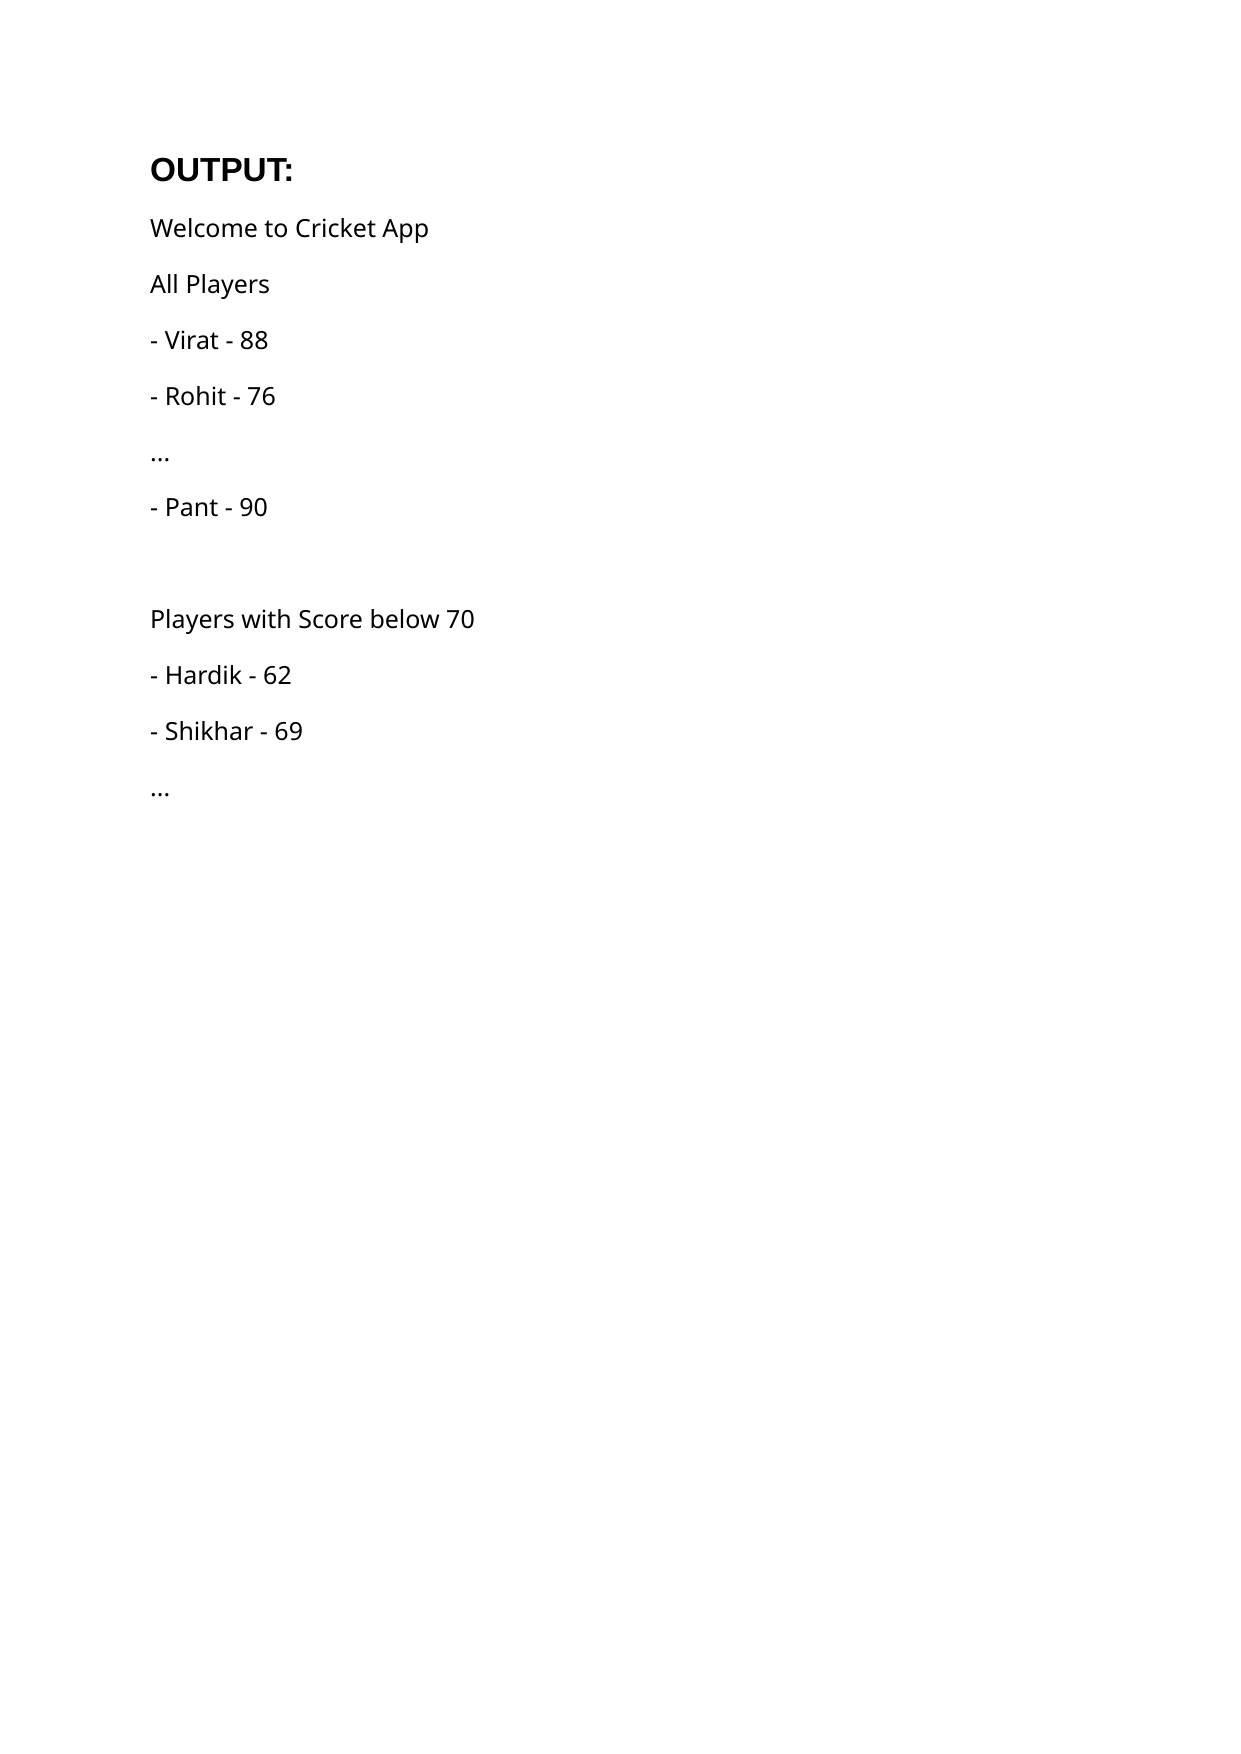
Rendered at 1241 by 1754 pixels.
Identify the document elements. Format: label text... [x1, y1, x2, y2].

text - Pant - 90 [150, 490, 1090, 524]
text ... [150, 434, 1090, 468]
text ... [150, 769, 1090, 803]
text Welcome to Cricket App [150, 211, 1090, 245]
text - Hardik - 62 [150, 657, 1090, 692]
text Players with Score below 70 [150, 602, 1090, 636]
text All Players [150, 267, 1090, 301]
text OUTPUT: [150, 150, 1090, 188]
text - Virat - 88 [150, 322, 1090, 357]
text - Rohit - 76 [150, 378, 1090, 412]
text - Shikhar - 69 [150, 713, 1090, 747]
